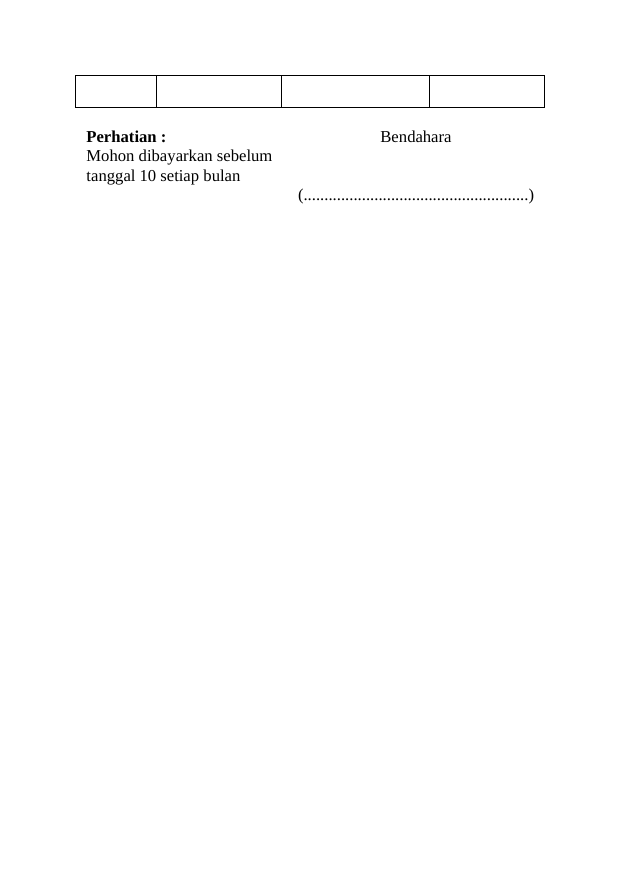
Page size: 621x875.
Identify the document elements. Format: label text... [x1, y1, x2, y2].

table_header Perhatian : Mohon dibayarkan sebelum tanggal 10 setiap bulan [75, 127, 286, 204]
table_header Bendahara (......................................................) [286, 127, 545, 204]
table_cell [282, 76, 429, 107]
table_cell [76, 76, 156, 107]
table_cell [430, 76, 544, 107]
table_cell [157, 76, 281, 107]
